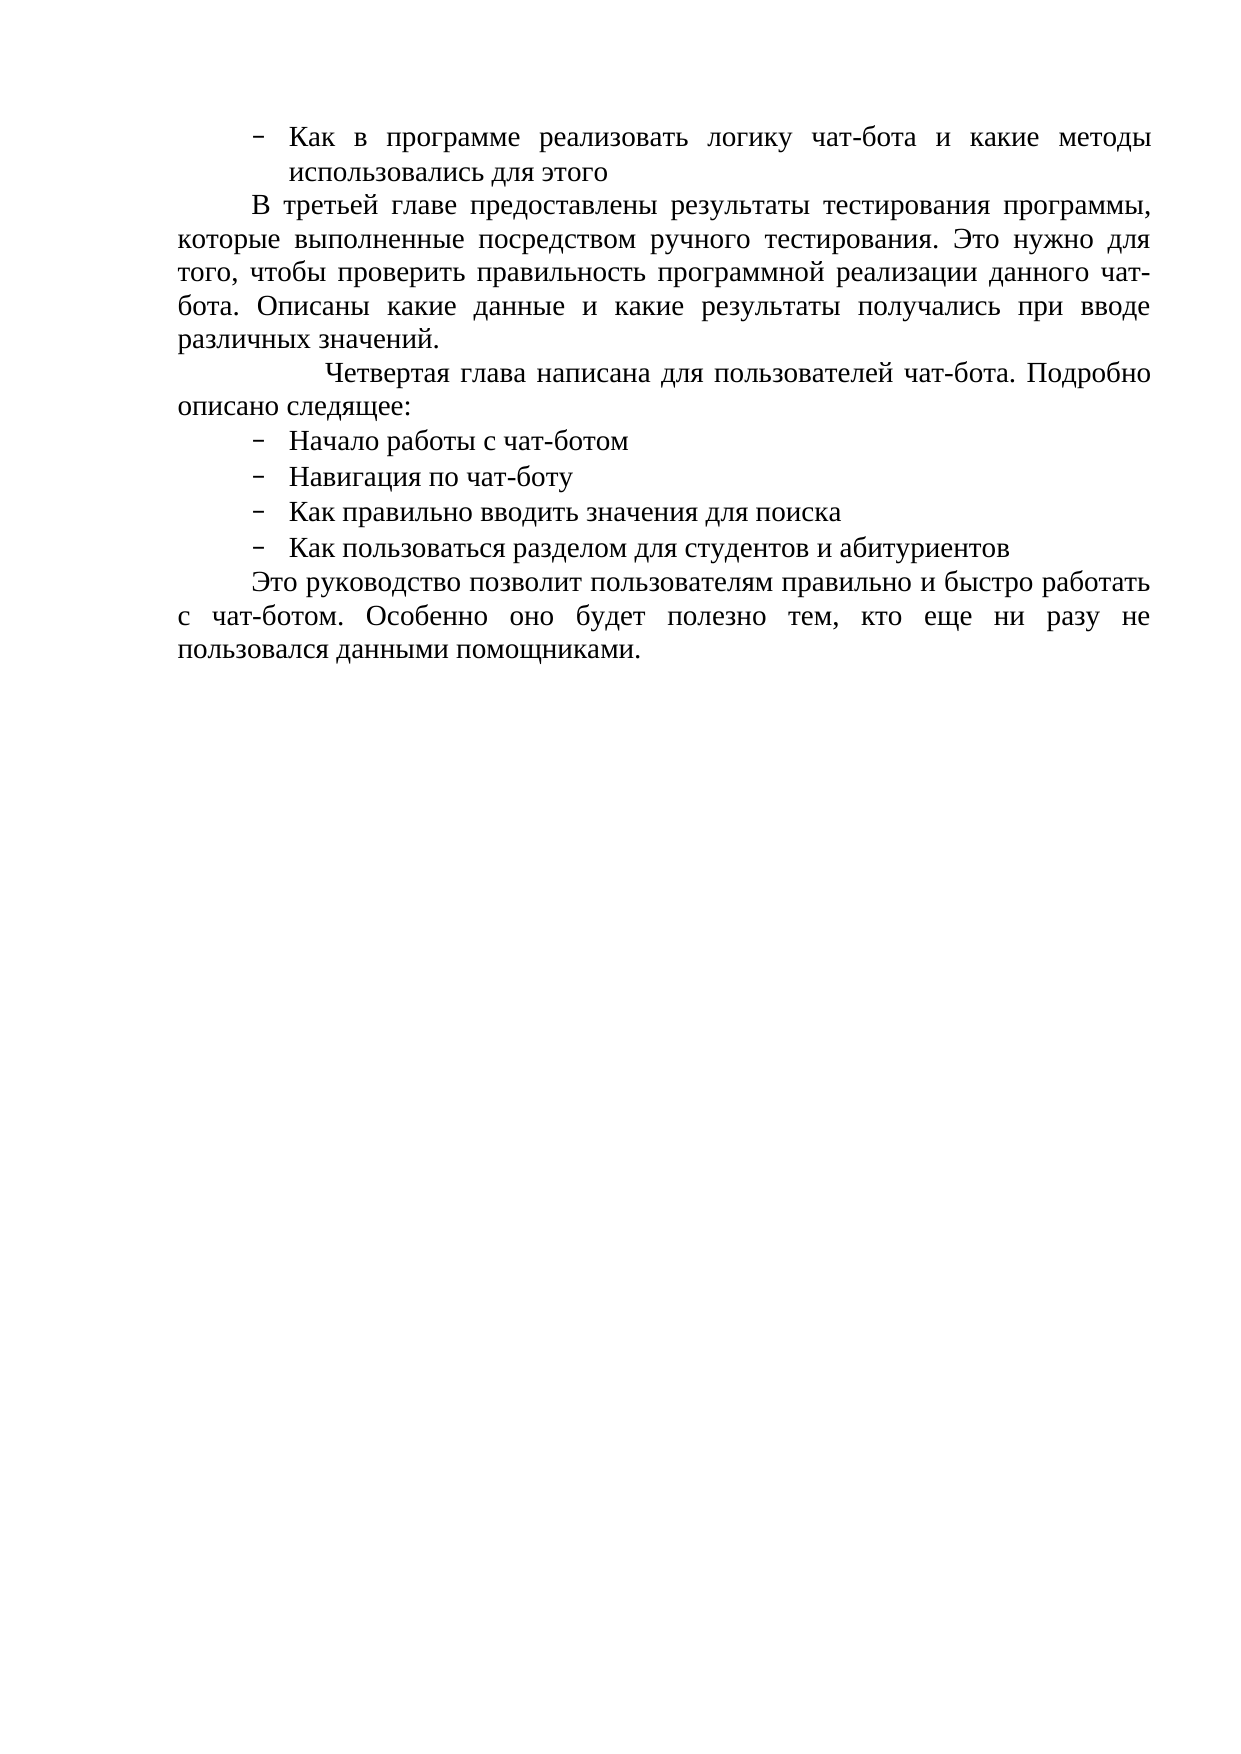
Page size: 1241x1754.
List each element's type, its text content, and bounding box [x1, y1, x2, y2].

text Это руководство позволит пользователям правильно и быстро работать с чат-ботом. Особенно оно будет полезно тем, кто еще ни разу не пользовался данными помощниками. [177, 564, 1152, 665]
list Как правильно вводить значения для поиска [251, 493, 1152, 529]
list Начало работы с чат-ботом [251, 422, 1152, 458]
list Как пользоваться разделом для студентов и абитуриентов [251, 529, 1152, 564]
text Четвертая глава написана для пользователей чат-бота. Подробно описано следящее: [177, 355, 1152, 422]
text В третьей главе предоставлены результаты тестирования программы, которые выполненные посредством ручного тестирования. Это нужно для того, чтобы проверить правильность программной реализации данного чат-бота. Описаны какие данные и какие результаты получались при вводе различных значений. [177, 187, 1152, 355]
list Навигация по чат-боту [251, 458, 1152, 493]
list Как в программе реализовать логику чат-бота и какие методы использовались для этого [251, 118, 1152, 187]
